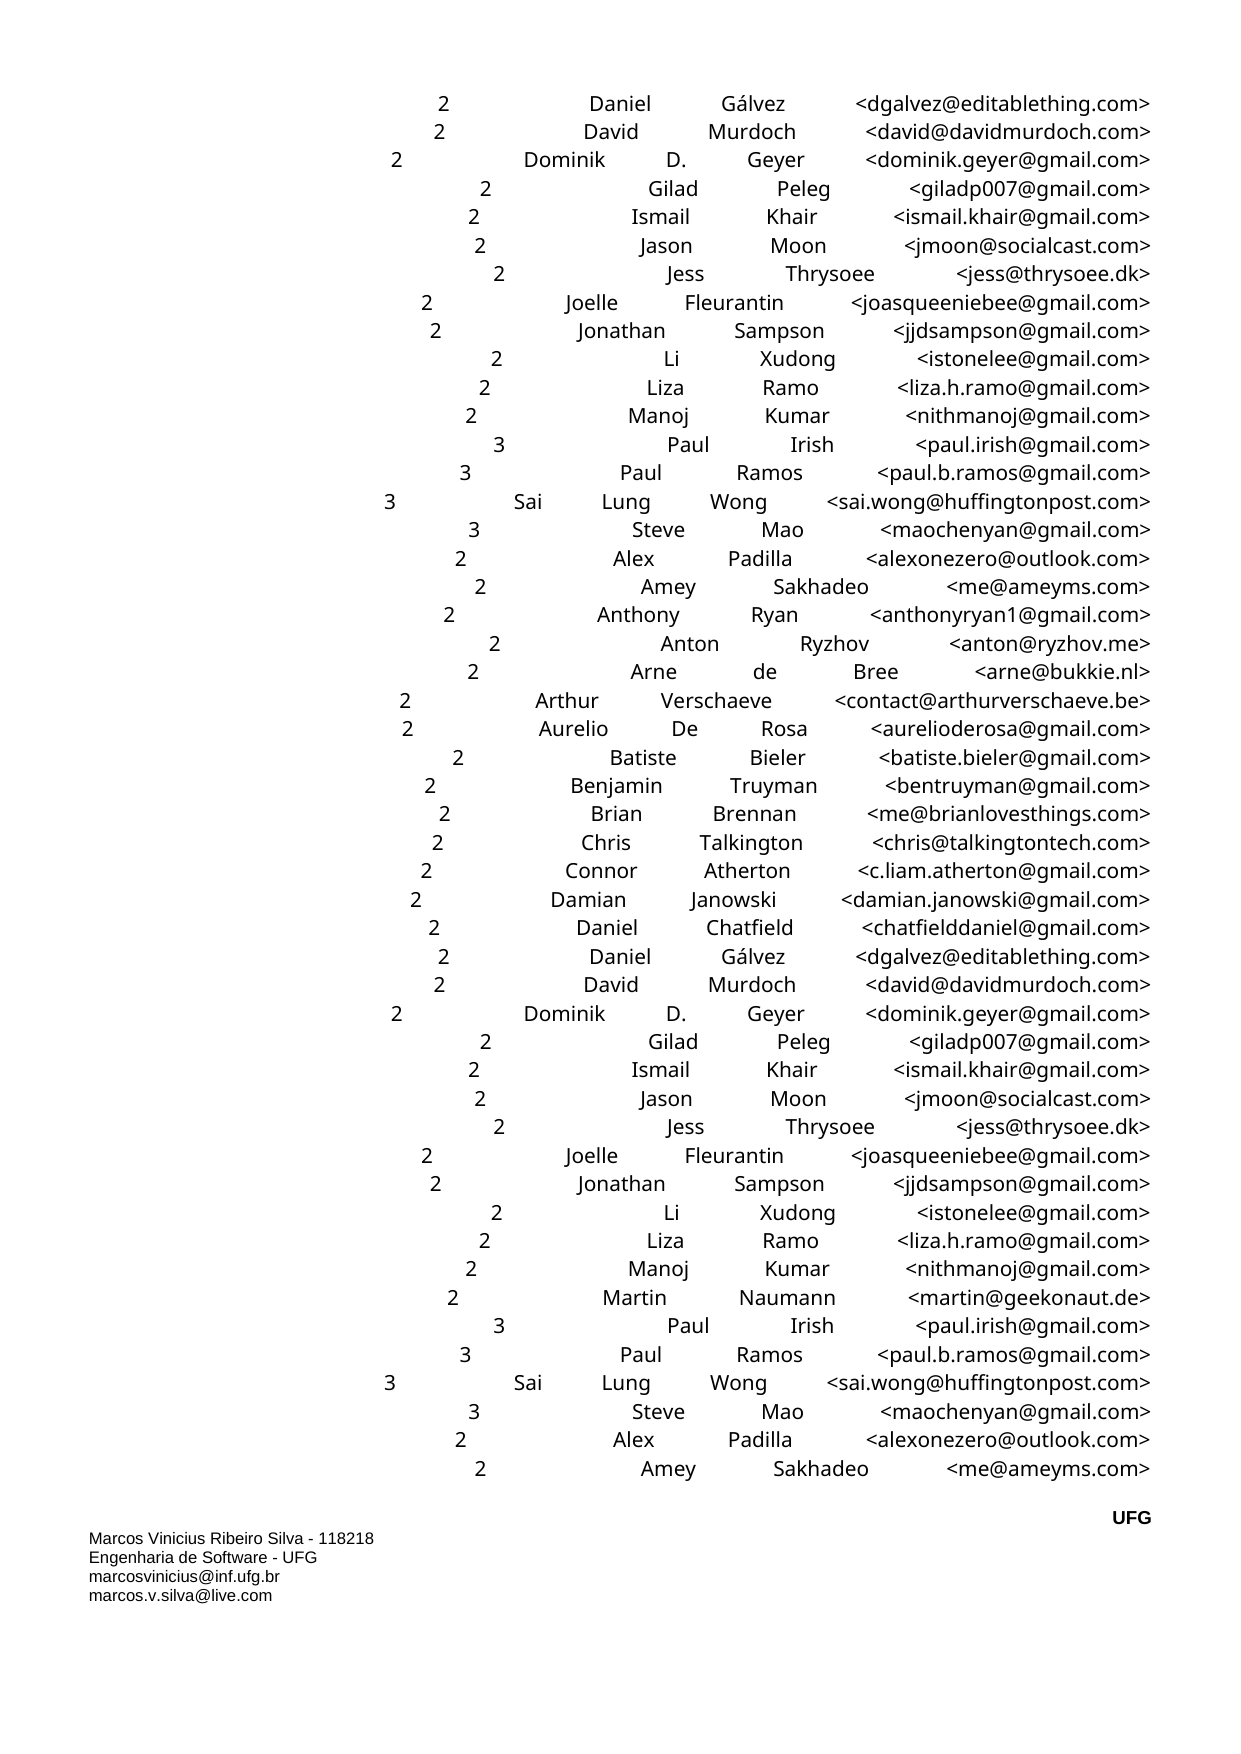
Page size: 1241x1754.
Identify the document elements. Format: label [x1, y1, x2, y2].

text [89, 89, 1152, 1482]
